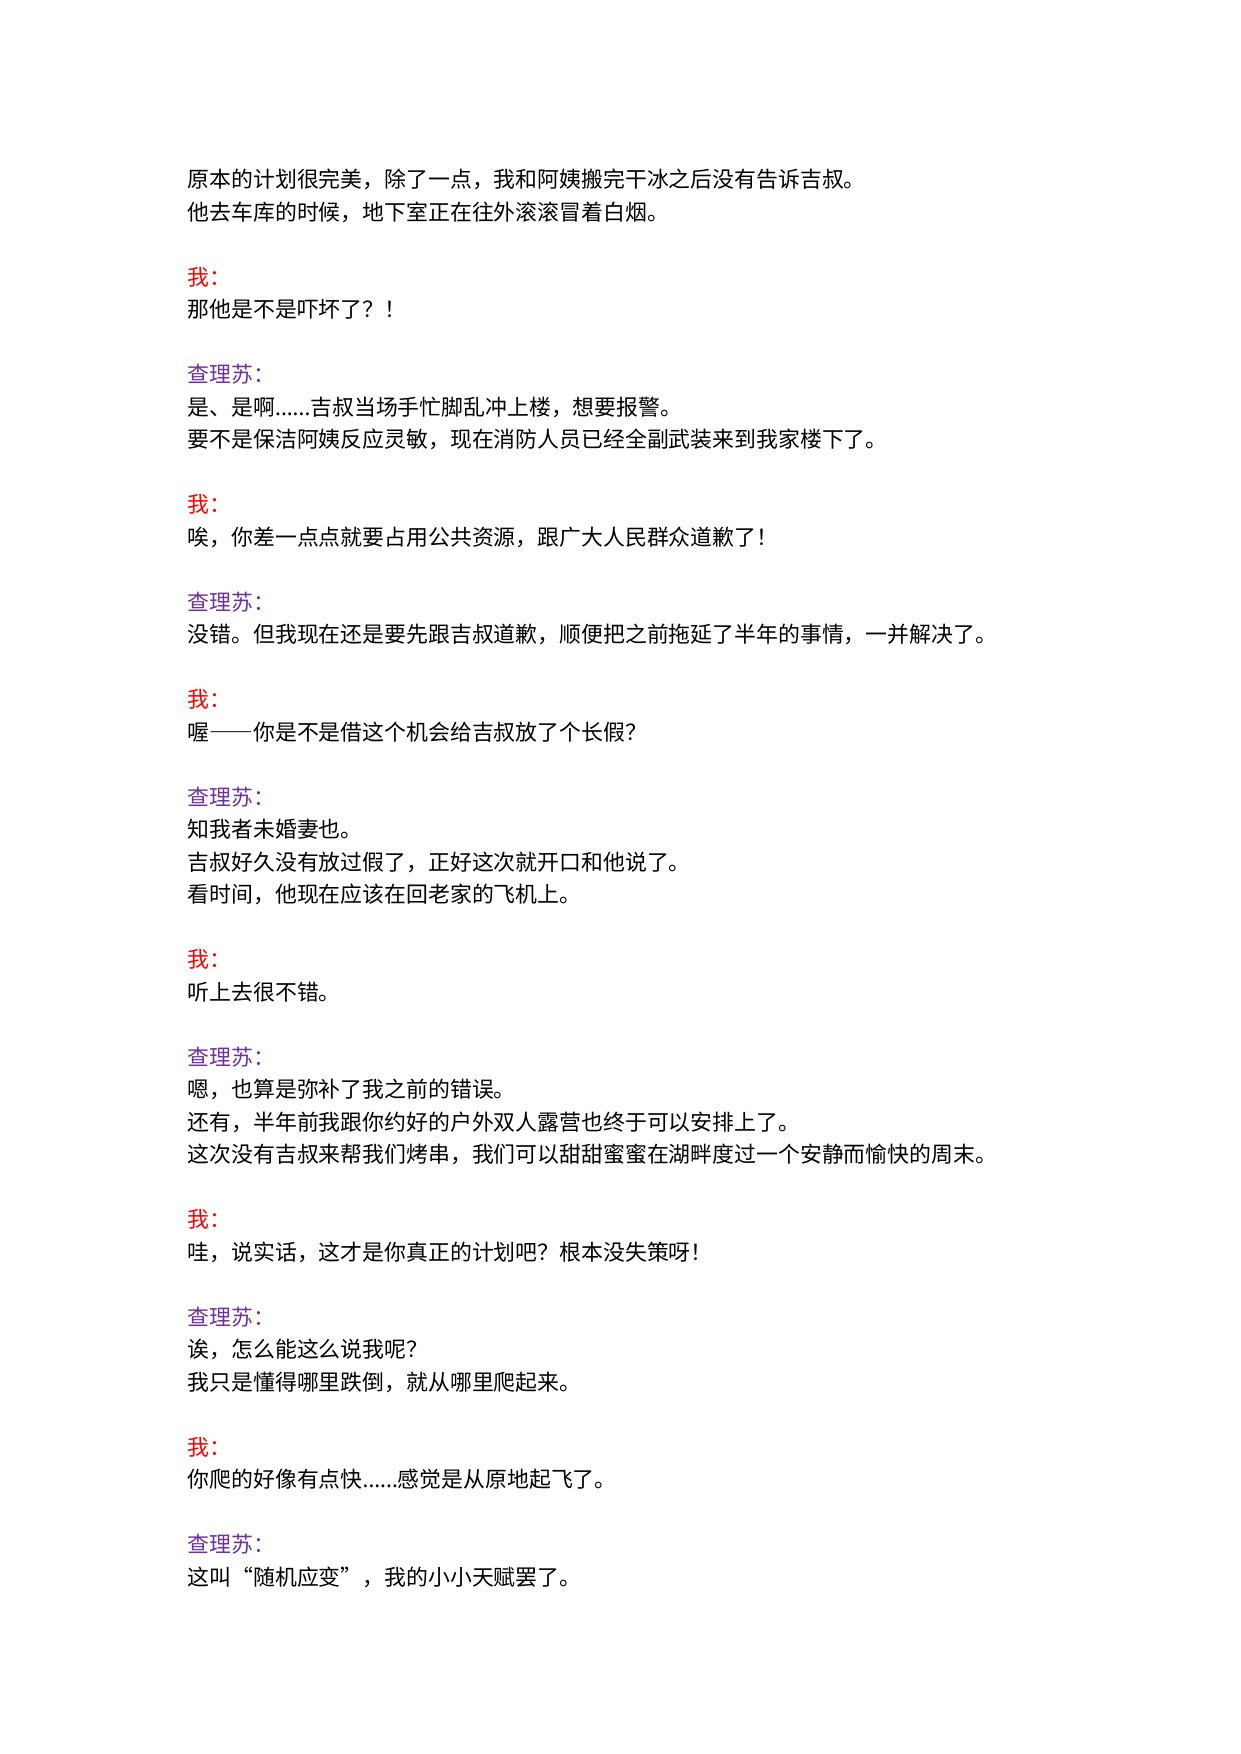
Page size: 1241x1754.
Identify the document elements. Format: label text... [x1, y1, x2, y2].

text 我： [187, 942, 1053, 974]
text 查理苏： [187, 779, 1053, 812]
text 看时间，他现在应该在回老家的飞机上。 [187, 877, 1053, 909]
text 查理苏： [187, 1039, 1053, 1072]
text 查理苏： [187, 584, 1053, 617]
text 唉，你差一点点就要占用公共资源，跟广大人民群众道歉了！ [187, 519, 1053, 552]
text 要不是保洁阿姨反应灵敏，现在消防人员已经全副武装来到我家楼下了。 [187, 422, 1053, 454]
text 查理苏： [187, 1299, 1053, 1332]
text 他去车库的时候，地下室正在往外滚滚冒着白烟。 [187, 194, 1053, 227]
text 诶，怎么能这么说我呢？ [187, 1332, 1053, 1364]
text 我： [187, 682, 1053, 714]
text 没错。但我现在还是要先跟吉叔道歉，顺便把之前拖延了半年的事情，一并解决了。 [187, 617, 1053, 649]
text 听上去很不错。 [187, 974, 1053, 1007]
text 哇，说实话，这才是你真正的计划吧？根本没失策呀！ [187, 1234, 1053, 1267]
text 这叫“随机应变”，我的小小天赋罢了。 [187, 1559, 1053, 1592]
text 你爬的好像有点快......感觉是从原地起飞了。 [187, 1462, 1053, 1494]
text 原本的计划很完美，除了一点，我和阿姨搬完干冰之后没有告诉吉叔。 [187, 162, 1053, 194]
text 知我者未婚妻也。 [187, 812, 1053, 844]
text 我只是懂得哪里跌倒，就从哪里爬起来。 [187, 1364, 1053, 1397]
text 喔——你是不是借这个机会给吉叔放了个长假？ [187, 714, 1053, 747]
text 查理苏： [187, 1527, 1053, 1559]
text 查理苏： [187, 357, 1053, 389]
text 还有，半年前我跟你约好的户外双人露营也终于可以安排上了。 [187, 1104, 1053, 1137]
text 我： [187, 1429, 1053, 1462]
text 我： [187, 487, 1053, 519]
text 这次没有吉叔来帮我们烤串，我们可以甜甜蜜蜜在湖畔度过一个安静而愉快的周末。 [187, 1137, 1053, 1169]
text 我： [187, 1202, 1053, 1234]
text 是、是啊......吉叔当场手忙脚乱冲上楼，想要报警。 [187, 389, 1053, 422]
text 那他是不是吓坏了？！ [187, 292, 1053, 324]
text 我： [187, 259, 1053, 292]
text 吉叔好久没有放过假了，正好这次就开口和他说了。 [187, 844, 1053, 877]
text 嗯，也算是弥补了我之前的错误。 [187, 1072, 1053, 1104]
